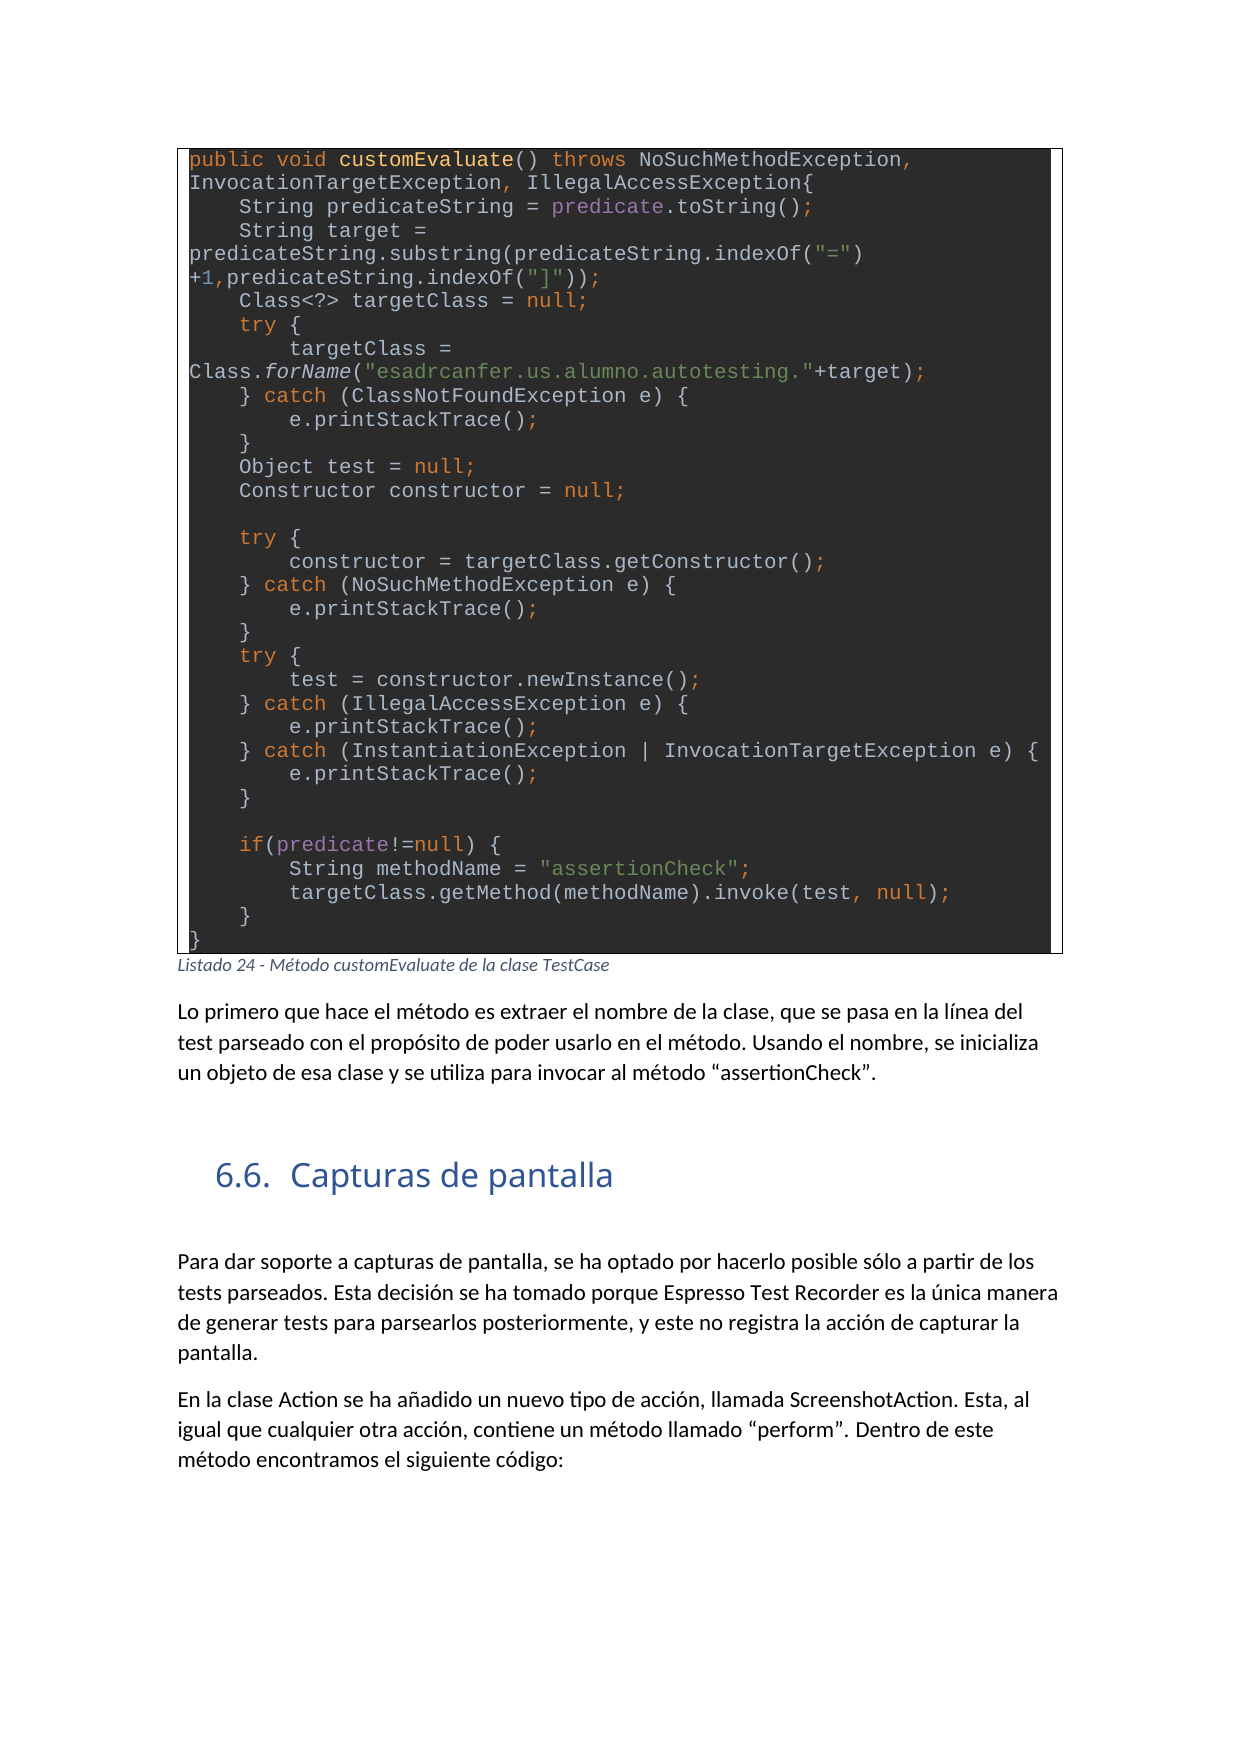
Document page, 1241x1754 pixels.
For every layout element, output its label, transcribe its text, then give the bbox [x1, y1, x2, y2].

text Lo primero que hace el método es extraer el nombre de la clase, que se pasa en la línea del test parseado con el propósito de poder usarlo en el método. Usando el nombre, se inicializa un objeto de esa clase y se utiliza para invocar al método “assertionCheck”. [177, 997, 1063, 1086]
text En la clase Action se ha añadido un nuevo tipo de acción, llamada ScreenshotAction. Esta, al igual que cualquier otra acción, contiene un método llamado “perform”. Dentro de este método encontramos el siguiente código: [177, 1385, 1063, 1473]
text Para dar soporte a capturas de pantalla, se ha optado por hacerlo posible sólo a partir de los tests parseados. Esta decisión se ha tomado porque Espresso Test Recorder es la única manera de generar tests para parsearlos posteriormente, y este no registra la acción de capturar la pantalla. [177, 1247, 1063, 1366]
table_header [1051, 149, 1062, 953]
text Listado 24 - Método customEvaluate de la clase TestCase [177, 954, 1063, 977]
subtitle Capturas de pantalla [215, 1152, 1063, 1197]
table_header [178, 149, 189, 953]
